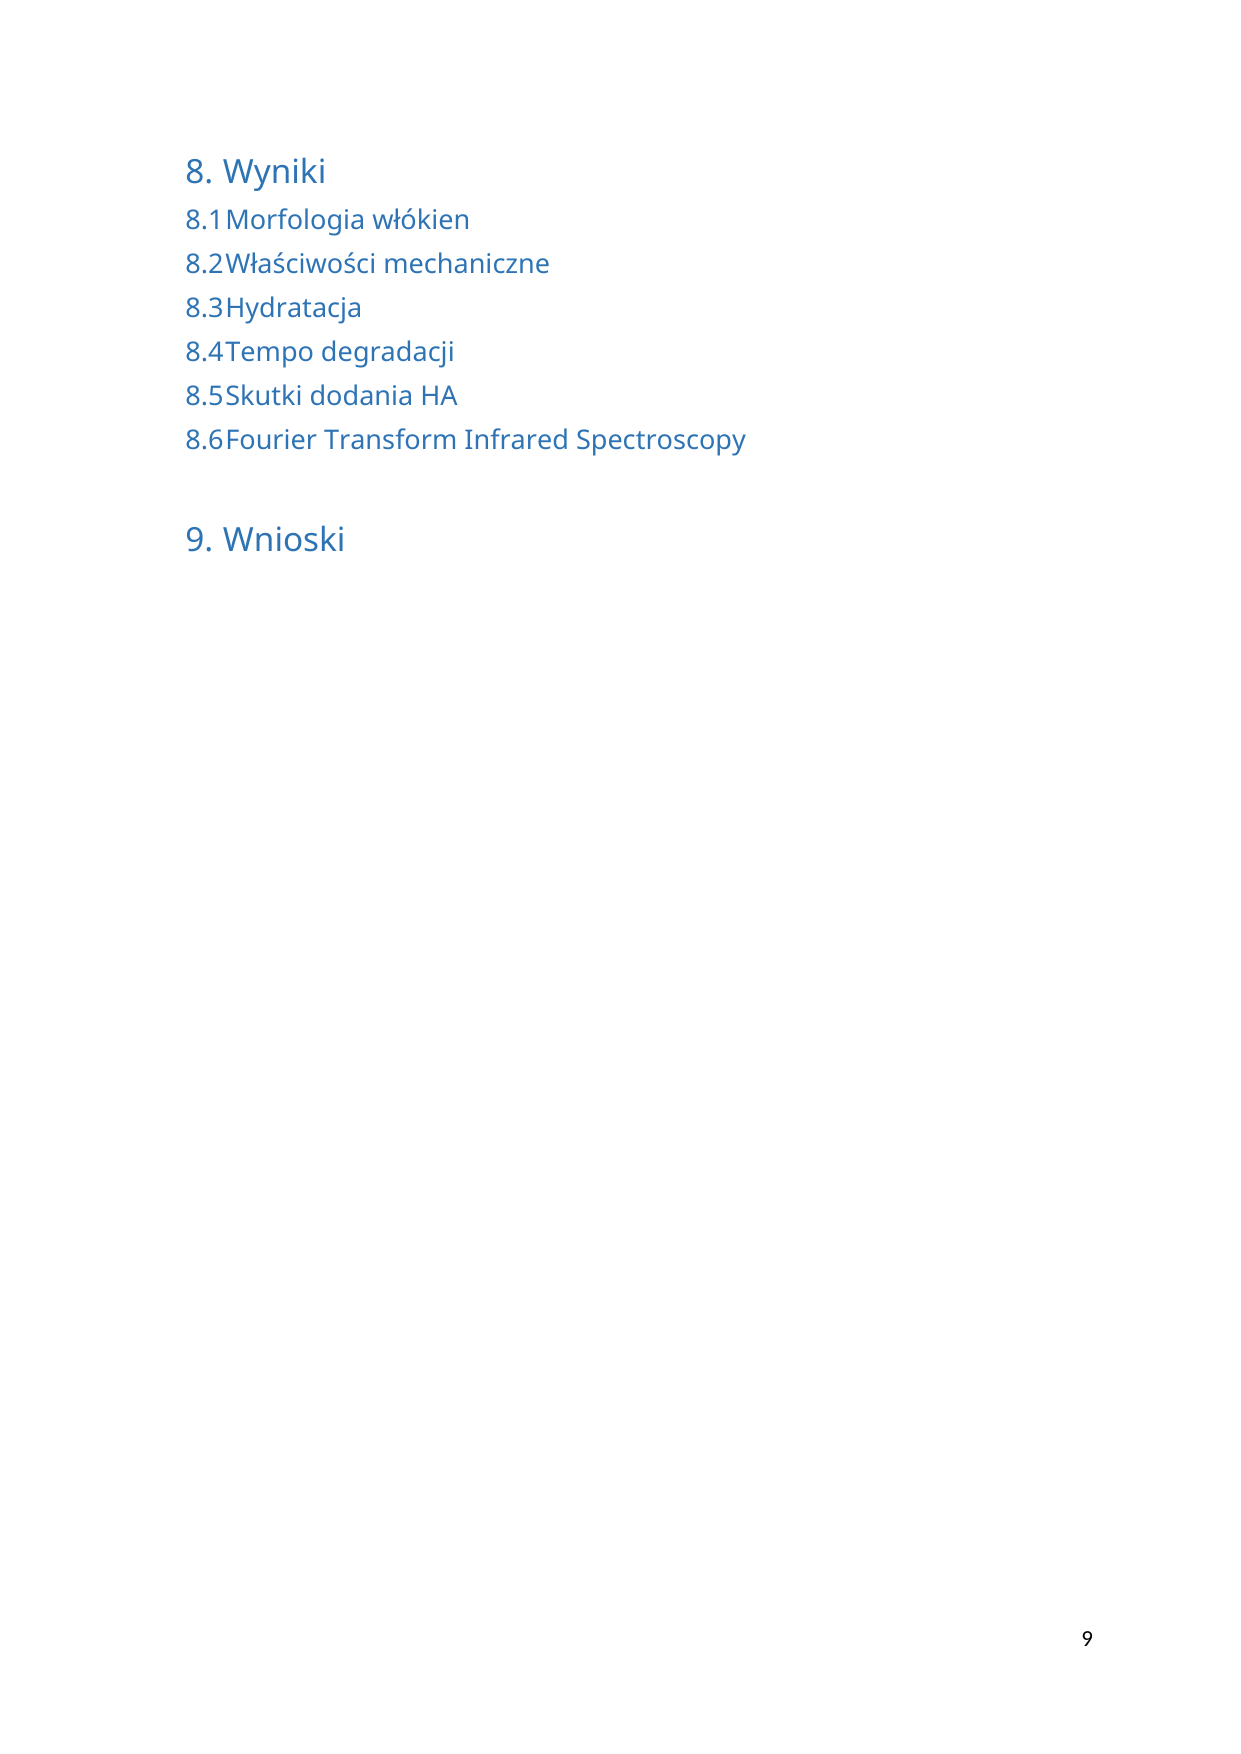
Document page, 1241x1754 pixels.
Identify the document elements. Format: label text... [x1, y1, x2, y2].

subtitle Tempo degradacji [185, 333, 1093, 369]
subtitle Hydratacja [185, 289, 1093, 326]
subtitle Fourier Transform Infrared Spectroscopy [185, 421, 1093, 457]
subtitle Wnioski [185, 516, 1093, 561]
subtitle Właściwości mechaniczne [185, 245, 1093, 282]
subtitle Wyniki [185, 148, 1093, 193]
subtitle Skutki dodania HA [185, 377, 1093, 413]
subtitle Morfologia włókien [185, 201, 1093, 238]
